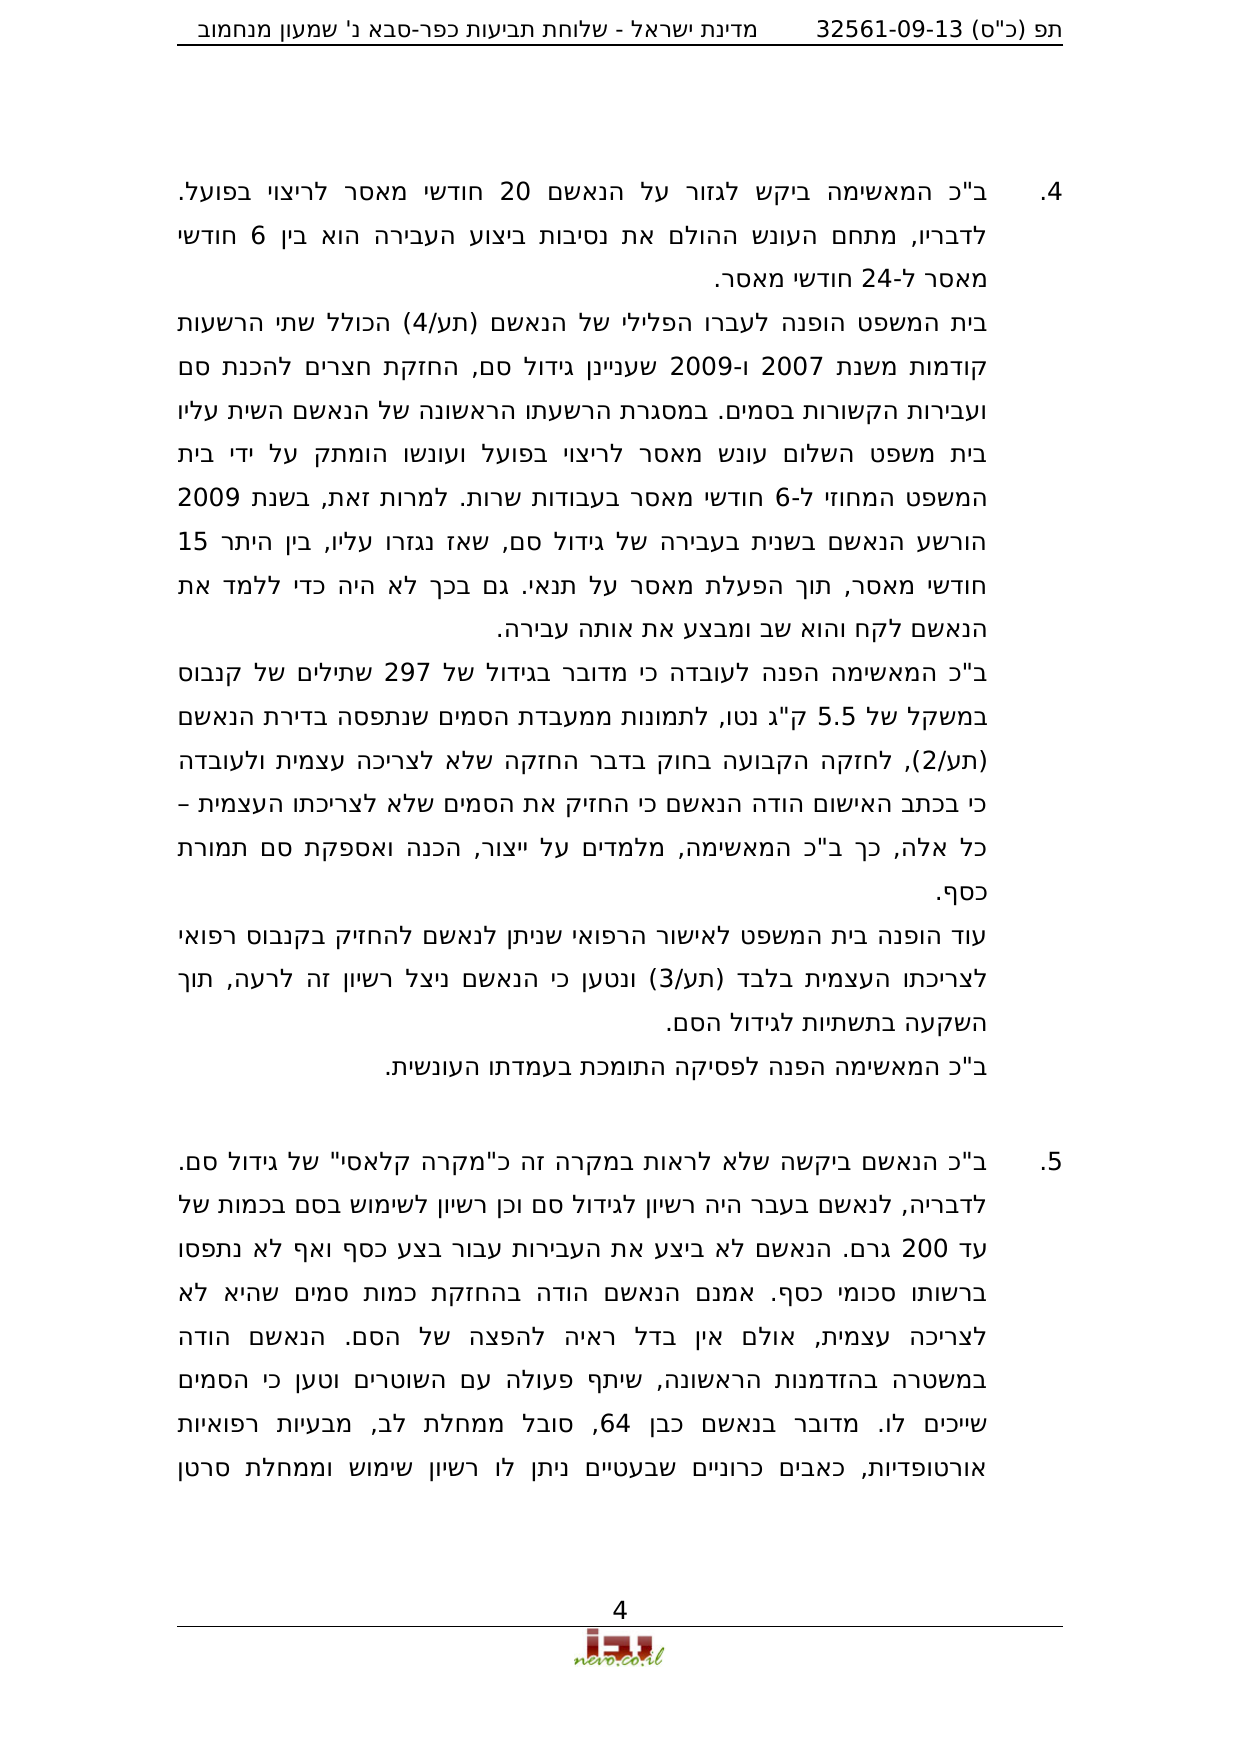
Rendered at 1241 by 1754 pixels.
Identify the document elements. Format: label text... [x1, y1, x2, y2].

text ב"כ המאשימה הפנה לעובדה כי מדובר בגידול של 297 שתילים של קנבוס במשקל של 5.5 ק"ג נטו, לתמונות ממעבדת הסמים שנתפסה בדירת הנאשם (תע/2), לחזקה הקבועה בחוק בדבר החזקה שלא לצריכה עצמית ולעובדה כי בכתב האישום הודה הנאשם כי החזיק את הסמים שלא לצריכתו העצמית – כל אלה, כך ב"כ המאשימה, מלמדים על ייצור, הכנה ואספקת סם תמורת כסף. [177, 658, 988, 906]
text ב"כ המאשימה הפנה לפסיקה התומכת בעמדתו העונשית. [177, 1052, 1063, 1081]
text בית המשפט הופנה לעברו הפלילי של הנאשם (תע/4) הכולל שתי הרשעות קודמות משנת 2007 ו-2009 שעניינן גידול סם, החזקת חצרים להכנת סם ועבירות הקשורות בסמים. במסגרת הרשעתו הראשונה של הנאשם השית עליו בית משפט השלום עונש מאסר לריצוי בפועל ועונשו הומתק על ידי בית המשפט המחוזי ל-6 חודשי מאסר בעבודות שרות. למרות זאת, בשנת 2009 הורשע הנאשם בשנית בעבירה של גידול סם, שאז נגזרו עליו, בין היתר 15 חודשי מאסר, תוך הפעלת מאסר על תנאי. גם בכך לא היה כדי ללמד את הנאשם לקח והוא שב ומבצע את אותה עבירה. [177, 308, 988, 644]
picture [574, 1628, 666, 1667]
text עוד הופנה בית המשפט לאישור הרפואי שניתן לנאשם להחזיק בקנבוס רפואי לצריכתו העצמית בלבד (תע/3) ונטען כי הנאשם ניצל רשיון זה לרעה, תוך השקעה בתשתיות לגידול הסם. [177, 921, 988, 1038]
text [177, 1147, 1063, 1482]
text 4. ב"כ המאשימה ביקש לגזור על הנאשם 20 חודשי מאסר לריצוי בפועל. לדבריו, מתחם העונש ההולם את נסיבות ביצוע העבירה הוא בין 6 חודשי מאסר ל-24 חודשי מאסר. [177, 177, 1063, 294]
